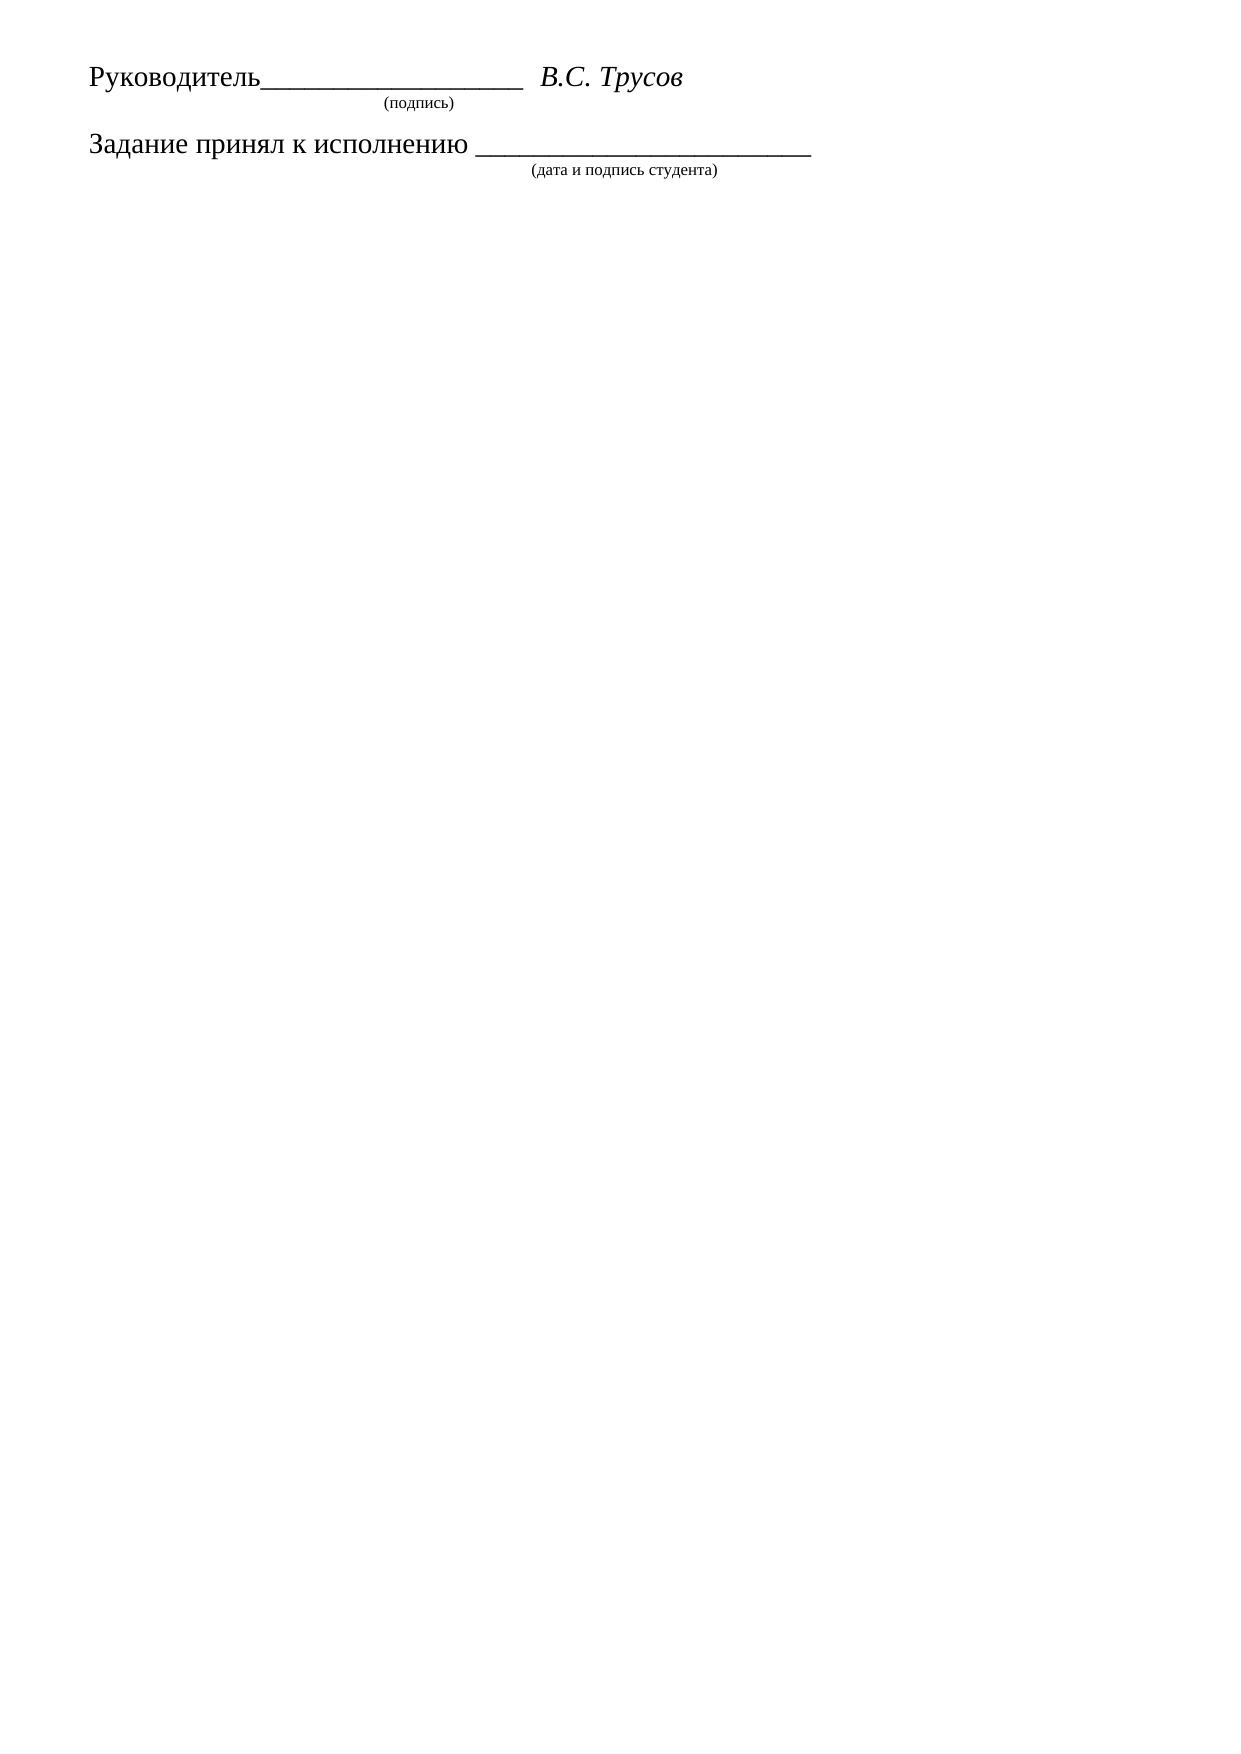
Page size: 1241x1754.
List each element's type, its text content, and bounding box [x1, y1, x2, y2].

text (дата и подпись студента) [487, 160, 1152, 193]
text Руководитель__________________ В.С. Трусов [89, 59, 1152, 93]
text (подпись) [310, 93, 1152, 126]
text Задание принял к исполнению _______________________ [89, 126, 1152, 160]
